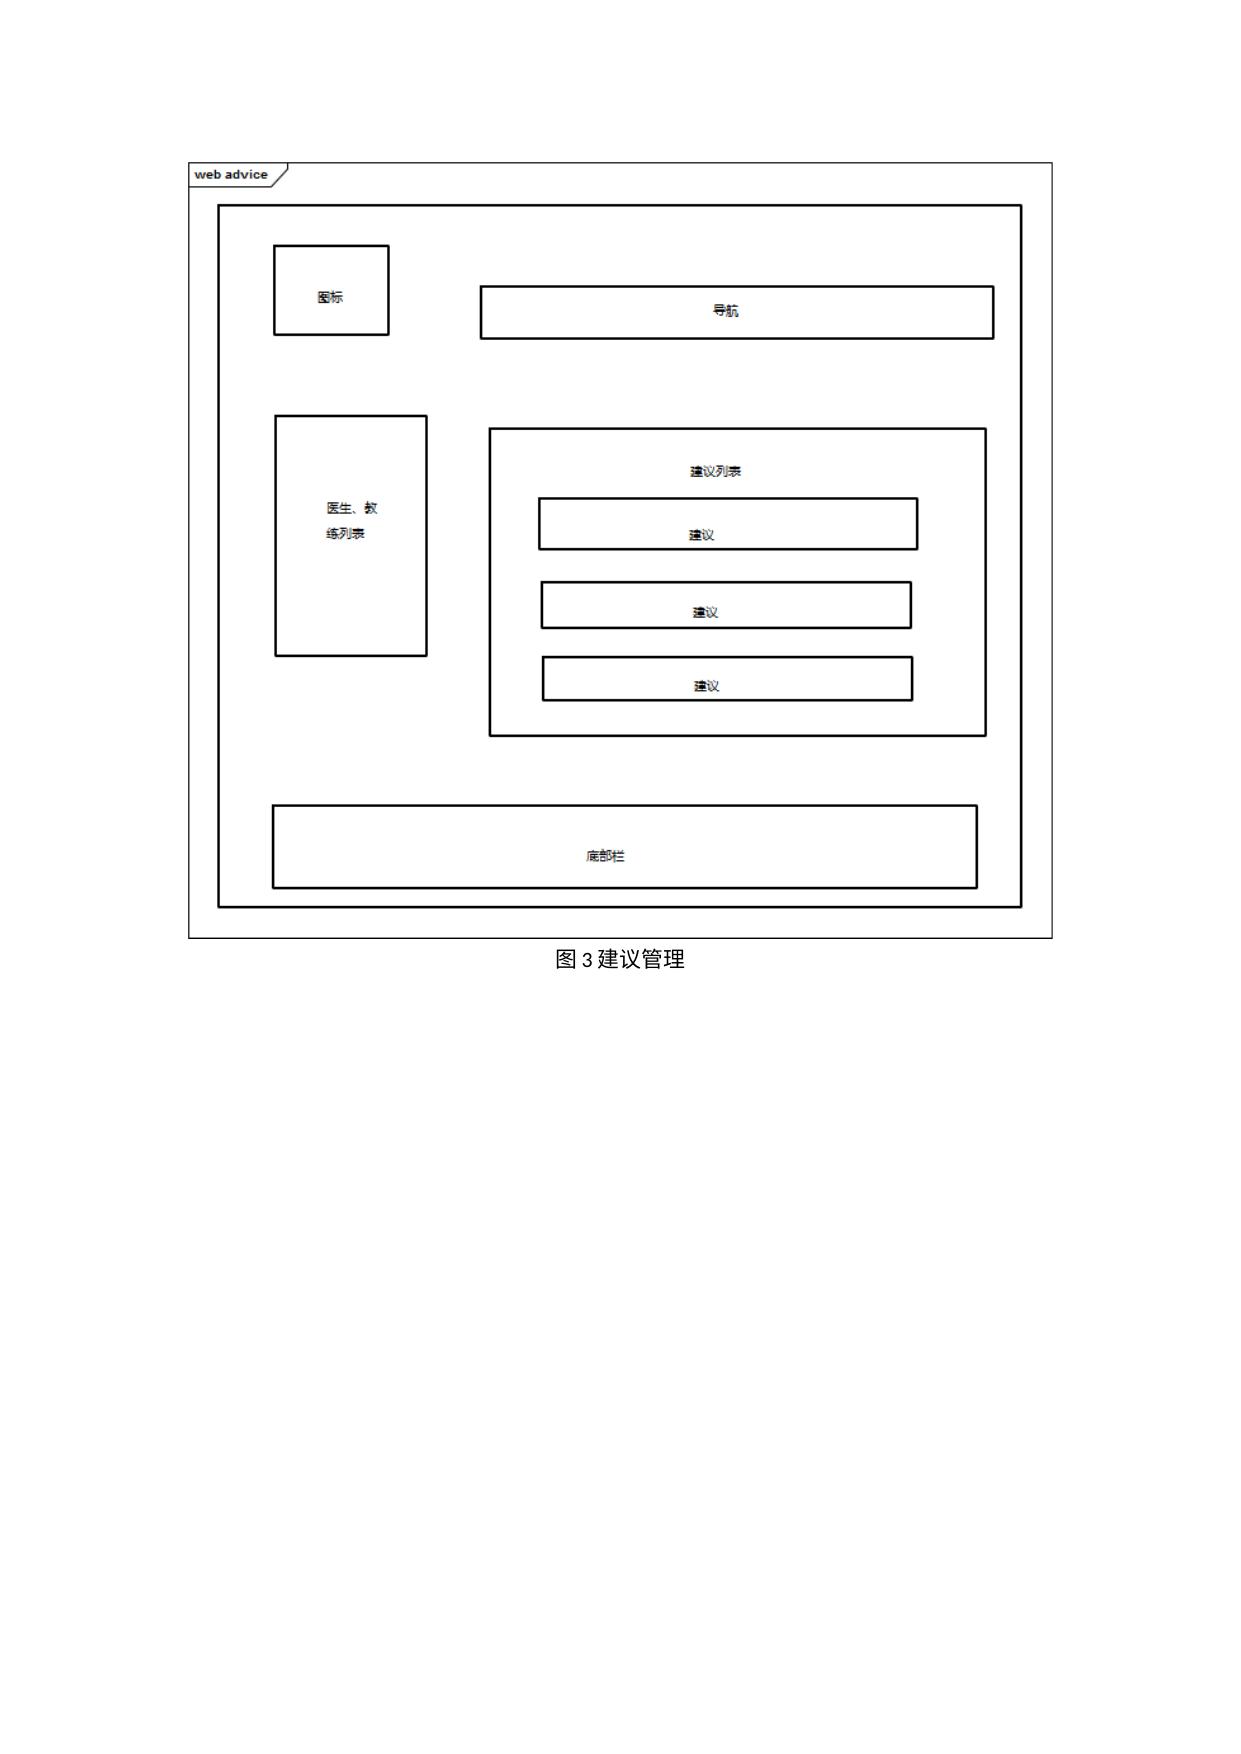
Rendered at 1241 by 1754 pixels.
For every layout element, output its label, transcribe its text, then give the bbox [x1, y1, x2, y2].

picture [187, 162, 1053, 939]
text 图3 建议管理 [187, 942, 1053, 974]
